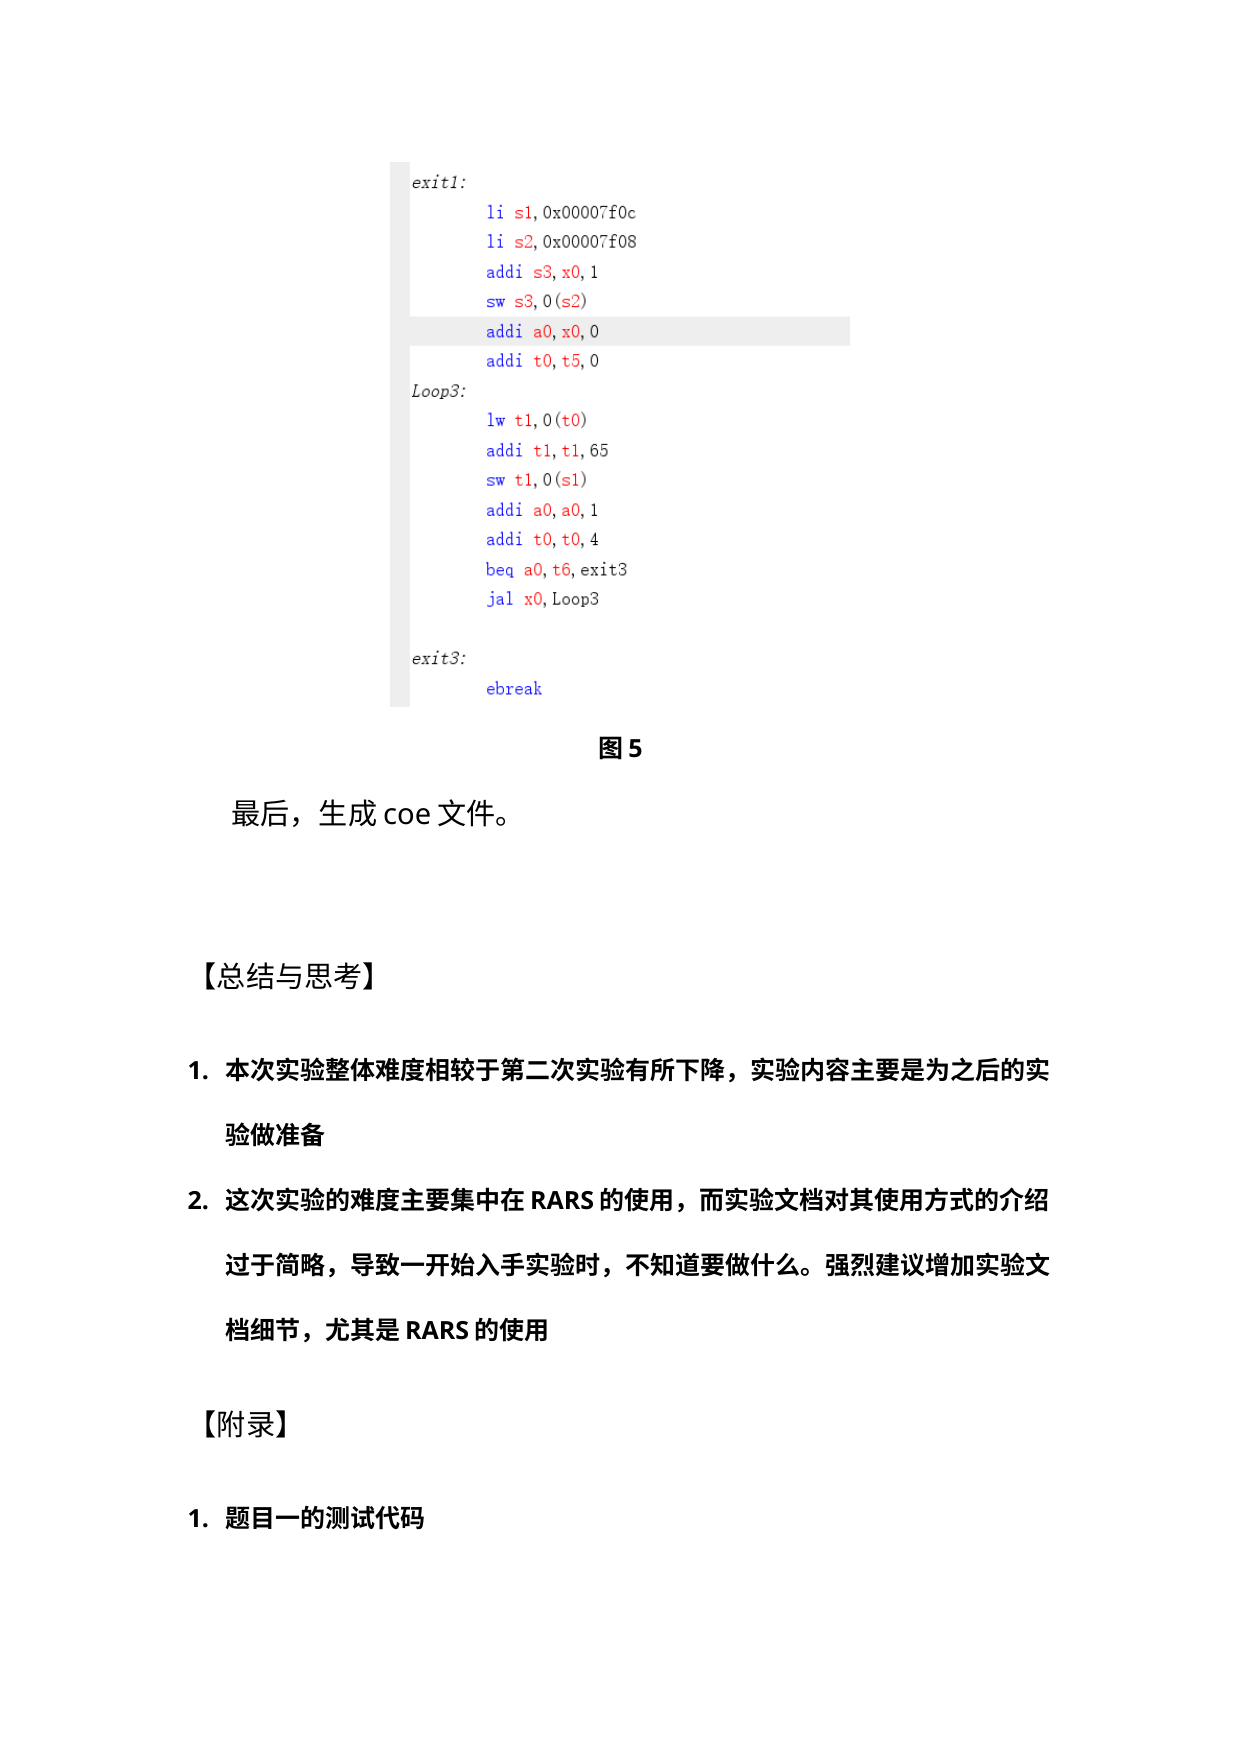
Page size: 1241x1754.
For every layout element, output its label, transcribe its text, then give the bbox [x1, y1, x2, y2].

text 图5 [187, 714, 1053, 779]
picture [389, 162, 851, 707]
text 最后，生成coe文件。 [187, 779, 1053, 844]
text 【附录】 [187, 1419, 1053, 1484]
list 这次实验的难度主要集中在RARS的使用，而实验文档对其使用方式的介绍过于简略，导致一开始入手实验时，不知道要做什么。强烈建议增加实验文档细节，尤其是RARS的使用 [187, 1195, 1053, 1390]
text 【总结与思考】 [187, 942, 1053, 1007]
list 本次实验整体难度相较于第二次实验有所下降，实验内容主要是为之后的实验做准备 [187, 1036, 1053, 1166]
list 题目一的测试代码 [187, 1514, 1053, 1579]
